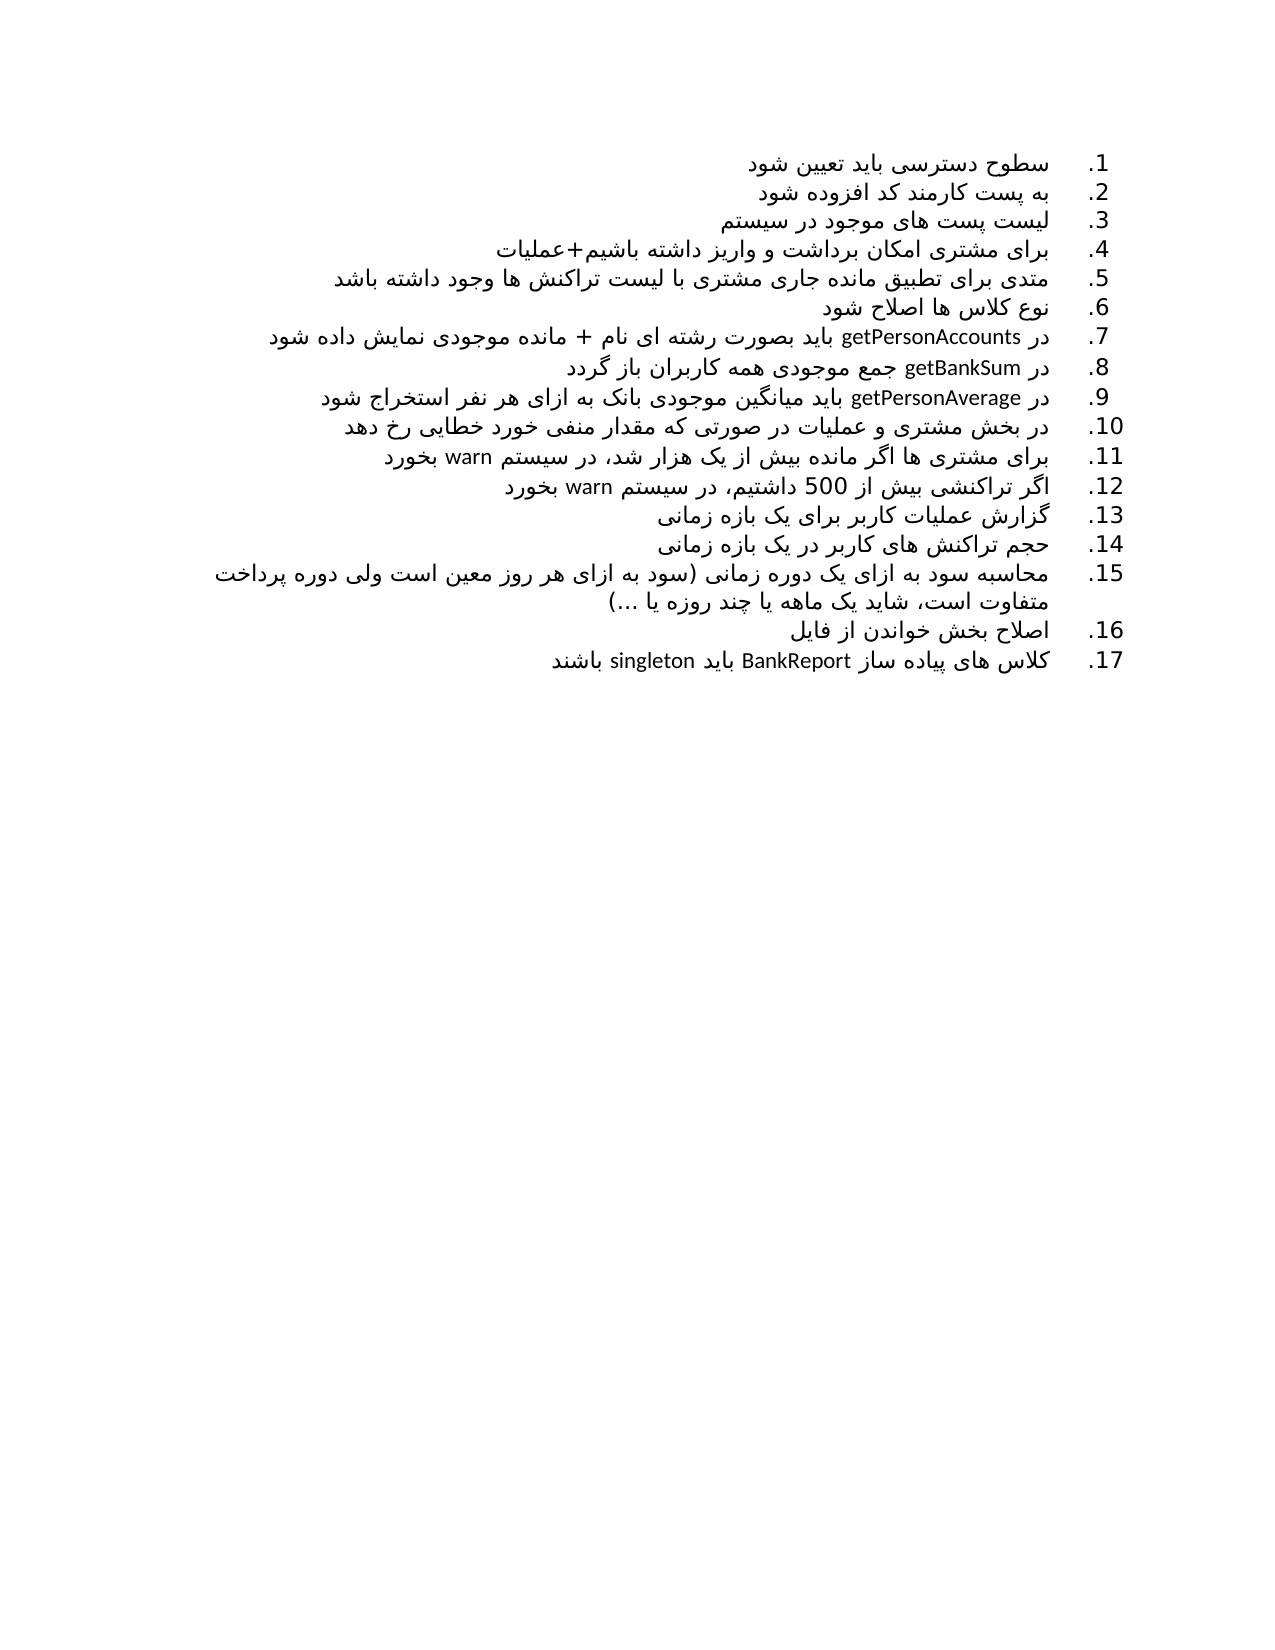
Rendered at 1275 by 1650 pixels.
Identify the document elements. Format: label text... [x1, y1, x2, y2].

list در getPersonAverage باید میانگین موجودی بانک به ازای هر نفر استخراج شود [150, 383, 1087, 411]
list نوع کلاس ها اصلاح شود [150, 294, 1087, 320]
list اگر تراکنشی بیش از 500 داشتیم، در سیستم warn بخورد [150, 472, 1087, 500]
list به پست کارمند کد افزوده شود [150, 179, 1087, 205]
list گزارش عملیات کاربر برای یک بازه زمانی [150, 502, 1087, 529]
list متدی برای تطبیق مانده جاری مشتری با لیست تراکنش ها وجود داشته باشد [150, 265, 1087, 292]
list کلاس های پیاده ساز BankReport باید singleton باشند [150, 646, 1087, 674]
list حجم تراکنش های کاربر در یک بازه زمانی [150, 531, 1087, 558]
list سطوح دسترسی باید تعیین شود [150, 150, 1087, 177]
list در getBankSum جمع موجودی همه کاربران باز گردد [150, 353, 1087, 381]
list برای مشتری ها اگر مانده بیش از یک هزار شد، در سیستم warn بخورد [150, 442, 1087, 470]
list لیست پست های موجود در سیستم [150, 207, 1087, 234]
list در getPersonAccounts باید بصورت رشته ای نام + مانده موجودی نمایش داده شود [150, 322, 1087, 351]
list محاسبه سود به ازای یک دوره زمانی (سود به ازای هر روز معین است ولی دوره پرداخت متفاوت است، شاید یک ماهه یا چند روزه یا ...) [150, 560, 1087, 615]
list اصلاح بخش خواندن از فایل [150, 617, 1087, 644]
list برای مشتری امکان برداشت و واریز داشته باشیم+عملیات [150, 236, 1087, 263]
list در بخش مشتری و عملیات در صورتی که مقدار منفی خورد خطایی رخ دهد [150, 413, 1087, 440]
